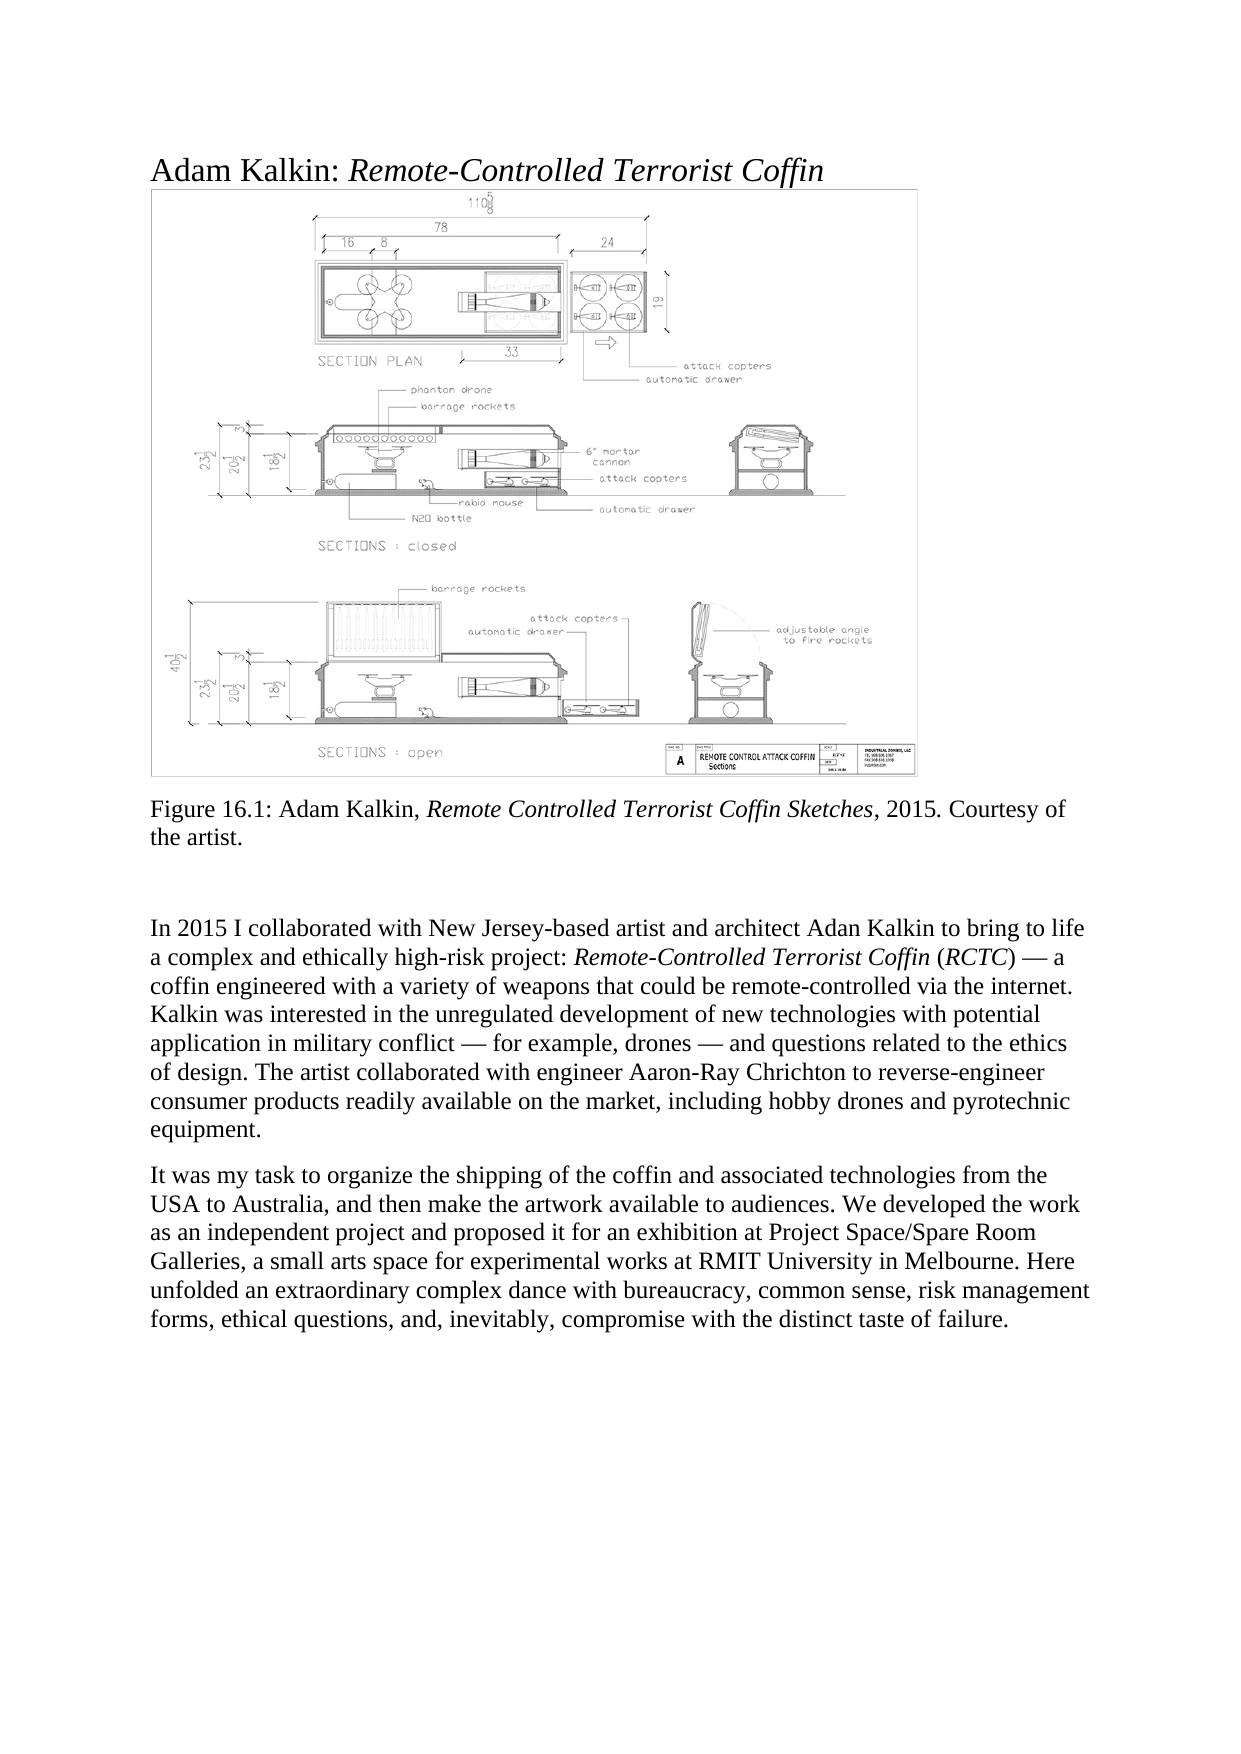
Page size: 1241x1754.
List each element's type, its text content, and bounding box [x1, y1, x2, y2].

subtitle Adam Kalkin: Remote-Controlled Terrorist Coffin [150, 150, 1090, 188]
text In 2015 I collaborated with New Jersey-based artist and architect Adan Kalkin to bring to life a complex and ethically high-risk project: Remote-Controlled Terrorist Coffin (RCTC) — a coffin engineered with a variety of weapons that could be remote-controlled via the internet. Kalkin was interested in the unregulated development of new technologies with potential application in military conflict — for example, drones — and questions related to the ethics of design. The artist collaborated with engineer Aaron-Ray Chrichton to reverse-engineer consumer products readily available on the market, including hobby drones and pyrotechnic equipment. [150, 913, 1090, 1143]
text Figure 16.1: Adam Kalkin, Remote Controlled Terrorist Coffin Sketches, 2015. Courtesy of the artist. [150, 794, 1090, 851]
picture [150, 188, 918, 777]
text It was my task to organize the shipping of the coffin and associated technologies from the USA to Australia, and then make the artwork available to audiences. We developed the work as an independent project and proposed it for an exhibition at Project Space/Spare Room Galleries, a small arts space for experimental works at RMIT University in Melbourne. Here unfolded an extraordinary complex dance with bureaucracy, common sense, risk management forms, ethical questions, and, inevitably, compromise with the distinct taste of failure. [150, 1160, 1090, 1332]
